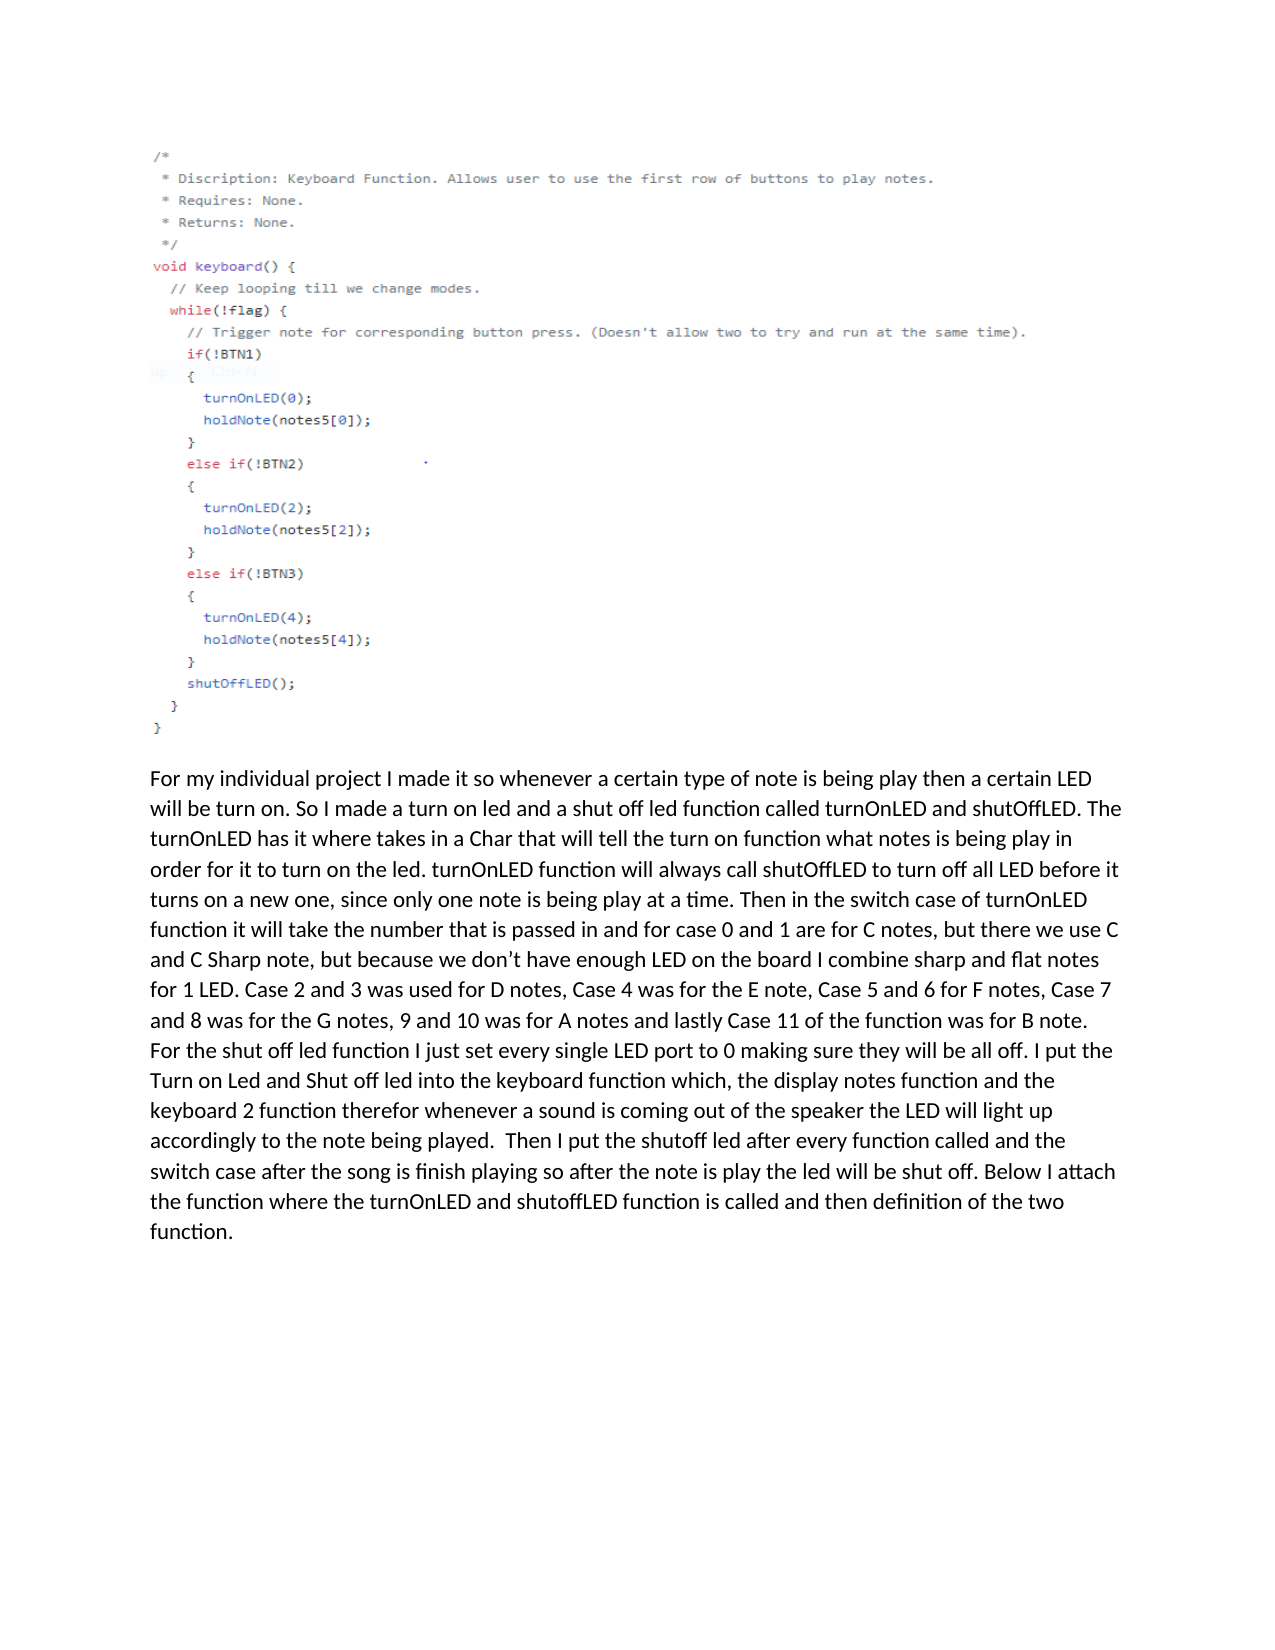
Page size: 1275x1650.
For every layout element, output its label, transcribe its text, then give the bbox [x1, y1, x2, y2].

picture [150, 150, 1125, 746]
text For my individual project I made it so whenever a certain type of note is being play then a certain LED will be turn on. So I made a turn on led and a shut off led function called turnOnLED and shutOffLED. The turnOnLED has it where takes in a Char that will tell the turn on function what notes is being play in order for it to turn on the led. turnOnLED function will always call shutOffLED to turn off all LED before it turns on a new one, since only one note is being play at a time. Then in the switch case of turnOnLED function it will take the number that is passed in and for case 0 and 1 are for C notes, but there we use C and C Sharp note, but because we don’t have enough LED on the board I combine sharp and flat notes for 1 LED. Case 2 and 3 was used for D notes, Case 4 was for the E note, Case 5 and 6 for F notes, Case 7 and 8 was for the G notes, 9 and 10 was for A notes and lastly Case 11 of the function was for B note. For the shut off led function I just set every single LED port to 0 making sure they will be all off. I put the Turn on Led and Shut off led into the keyboard function which, the display notes function and the keyboard 2 function therefor whenever a sound is coming out of the speaker the LED will light up accordingly to the note being played. Then I put the shutoff led after every function called and the switch case after the song is finish playing so after the note is play the led will be shut off. Below I attach the function where the turnOnLED and shutoffLED function is called and then definition of the two function. [150, 764, 1125, 1245]
